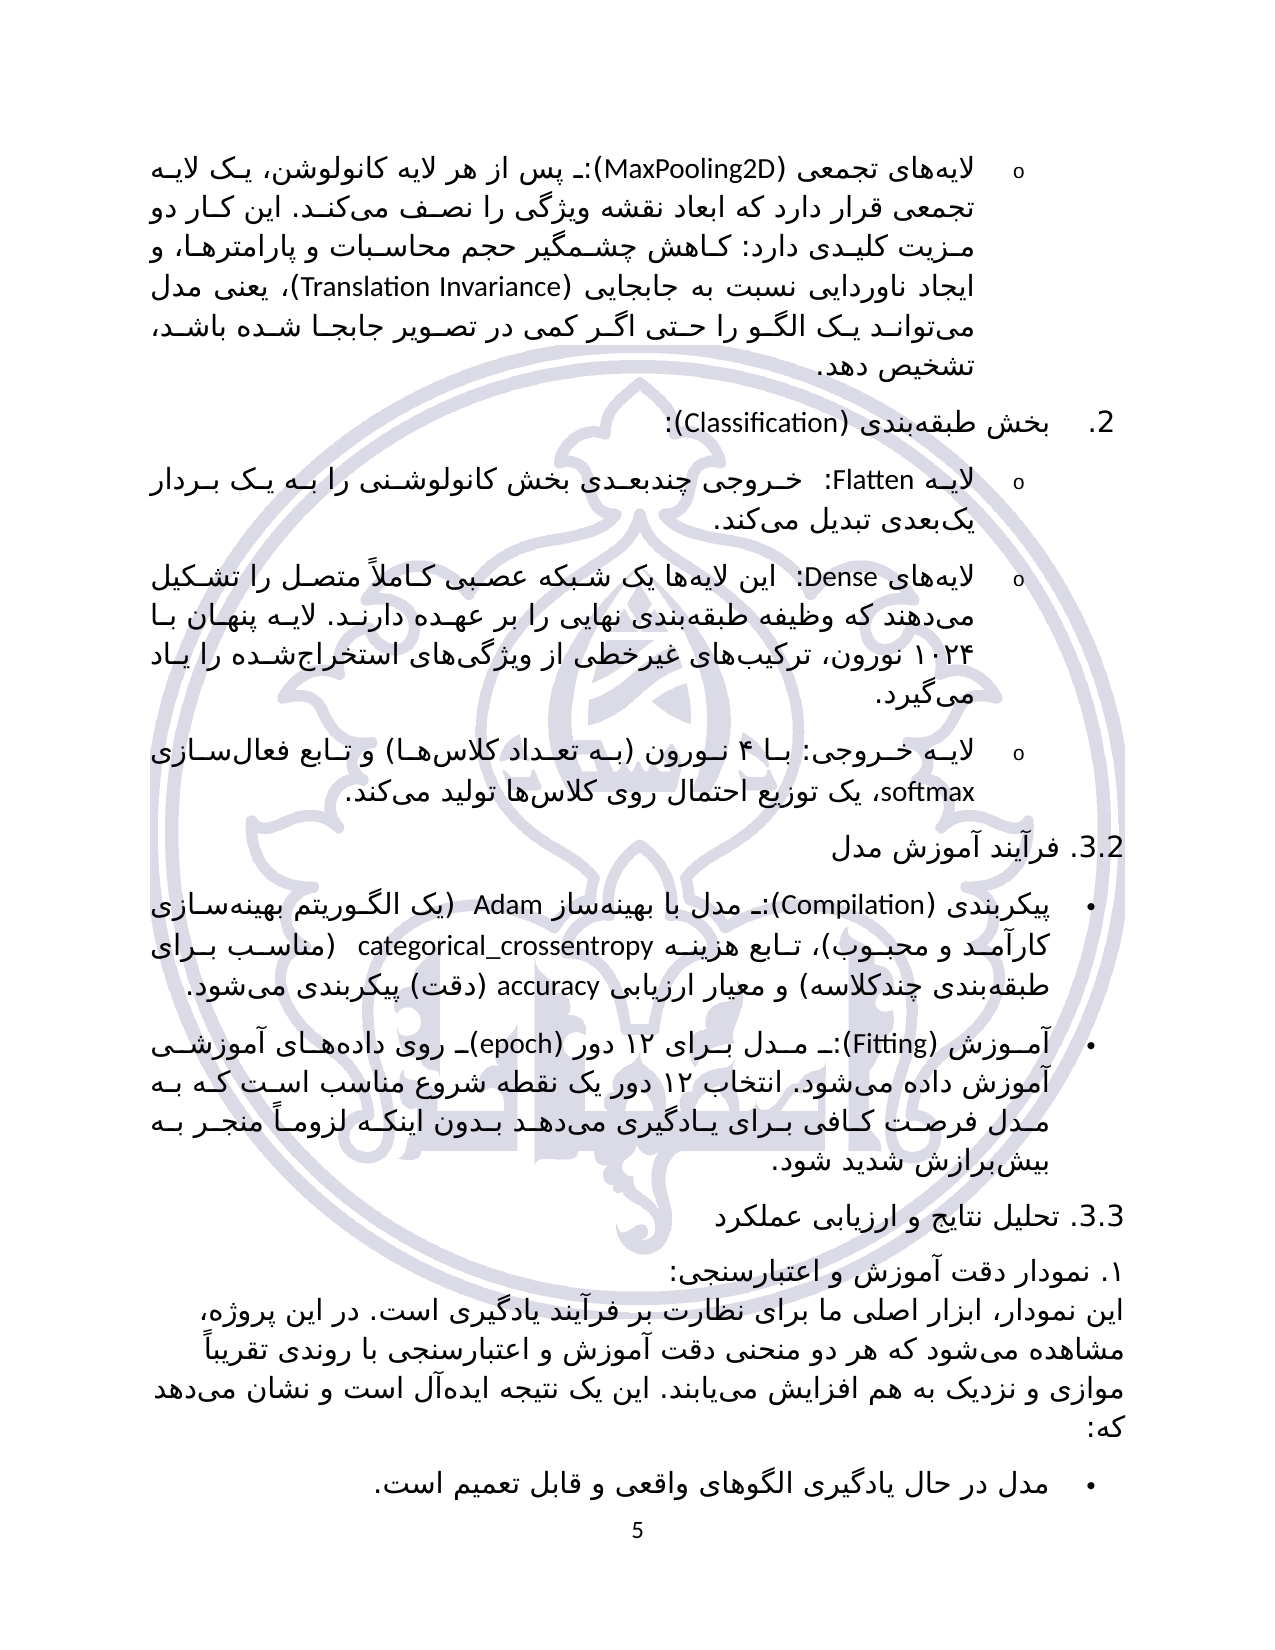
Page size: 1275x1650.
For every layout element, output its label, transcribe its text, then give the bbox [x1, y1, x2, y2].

list آموزش (Fitting): مدل برای ۱۲ دور (epoch) روی داده‌های آموزشی آموزش داده می‌شود. انتخاب ۱۲ دور یک نقطه شروع مناسب است که به مدل فرصت کافی برای یادگیری می‌دهد بدون اینکه لزوماً منجر به بیش‌برازش شدید شود. [150, 1025, 1087, 1177]
list بخش طبقه‌بندی (Classification): [150, 404, 1087, 439]
text 3.2. فرآیند آموزش مدل [150, 830, 1125, 864]
list لایه خروجی: با ۴ نورون (به تعداد کلاس‌ها) و تابع فعال‌سازی softmax، یک توزیع احتمال روی کلاس‌ها تولید می‌کند. [150, 732, 1012, 808]
text 3.3. تحلیل نتایج و ارزیابی عملکرد [150, 1199, 1125, 1233]
text ۱. نمودار دقت آموزش و اعتبارسنجی: این نمودار، ابزار اصلی ما برای نظارت بر فرآیند یادگیری است. در این پروژه، مشاهده می‌شود که هر دو منحنی دقت آموزش و اعتبارسنجی با روندی تقریباً موازی و نزدیک به هم افزایش می‌یابند. این یک نتیجه ایده‌آل است و نشان می‌دهد که: [150, 1254, 1125, 1444]
list مدل در حال یادگیری الگوهای واقعی و قابل تعمیم است. [150, 1466, 1087, 1500]
list لایه‌های Dense: این لایه‌ها یک شبکه عصبی کاملاً متصل را تشکیل می‌دهند که وظیفه طبقه‌بندی نهایی را بر عهده دارند. لایه پنهان با ۱۰۲۴ نورون، ترکیب‌های غیرخطی از ویژگی‌های استخراج‌شده را یاد می‌گیرد. [150, 558, 1012, 710]
list لایه Flatten: خروجی چندبعدی بخش کانولوشنی را به یک بردار یک‌بعدی تبدیل می‌کند. [150, 461, 1012, 536]
list لایه‌های تجمعی (MaxPooling2D): پس از هر لایه کانولوشن، یک لایه تجمعی قرار دارد که ابعاد نقشه ویژگی را نصف می‌کند. این کار دو مزیت کلیدی دارد: کاهش چشمگیر حجم محاسبات و پارامترها، و ایجاد ناوردایی نسبت به جابجایی (Translation Invariance)، یعنی مدل می‌تواند یک الگو را حتی اگر کمی در تصویر جابجا شده باشد، تشخیص دهد. [150, 150, 1012, 382]
list پیکربندی (Compilation): مدل با بهینه‌ساز Adam (یک الگوریتم بهینه‌سازی کارآمد و محبوب)، تابع هزینه categorical_crossentropy (مناسب برای طبقه‌بندی چندکلاسه) و معیار ارزیابی accuracy (دقت) پیکربندی می‌شود. [150, 886, 1087, 1003]
